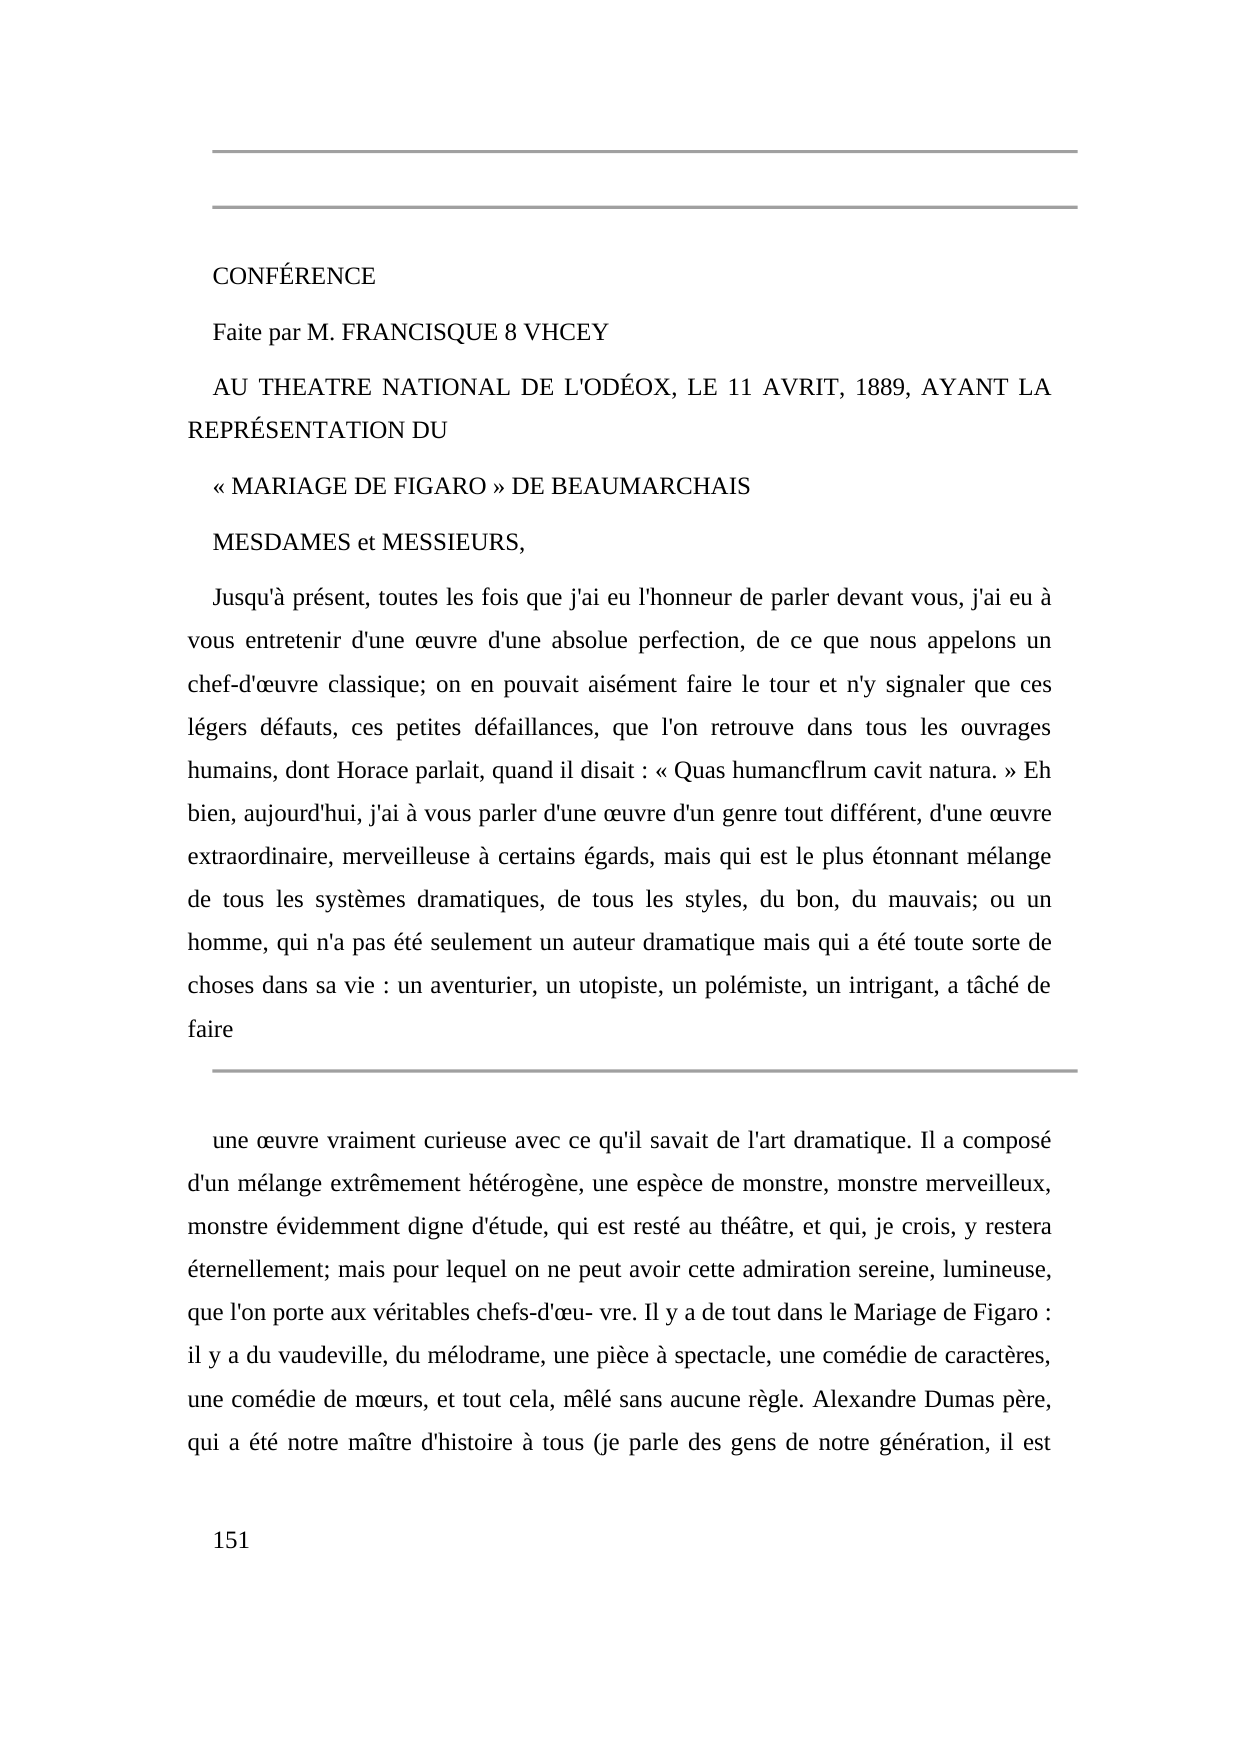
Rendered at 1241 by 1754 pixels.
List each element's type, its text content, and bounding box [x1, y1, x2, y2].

text MESDAMES et MESSIEURS, [187, 527, 1053, 556]
text Faite par M. FRANCISQUE 8 VHCEY [187, 317, 1053, 346]
text AU THEATRE NATIONAL DE L'ODÉOX, LE 11 AVRIT, 1889, AYANT LA REPRÉSENTATION DU [187, 372, 1053, 444]
text « MARIAGE DE FIGARO » DE BEAUMARCHAIS [187, 471, 1053, 500]
text CONFÉRENCE [187, 261, 1053, 290]
text Jusqu'à présent, toutes les fois que j'ai eu l'honneur de parler devant vous, j'ai eu à vous entretenir d'une œuvre d'une absolue perfection, de ce que nous appelons un chef-d'œuvre classique; on en pouvait aisément faire le tour et n'y signaler que ces légers défauts, ces petites défaillances, que l'on retrouve dans tous les ouvrages humains, dont Horace parlait, quand il disait : « Quas humancflrum cavit natura. » Eh bien, aujourd'hui, j'ai à vous parler d'une œuvre d'un genre tout différent, d'une œuvre extraordinaire, merveilleuse à certains égards, mais qui est le plus étonnant mélange de tous les systèmes dramatiques, de tous les styles, du bon, du mauvais; ou un homme, qui n'a pas été seulement un auteur dramatique mais qui a été toute sorte de choses dans sa vie : un aventurier, un utopiste, un polémiste, un intrigant, a tâché de faire [187, 582, 1053, 1042]
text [187, 1125, 1053, 1456]
